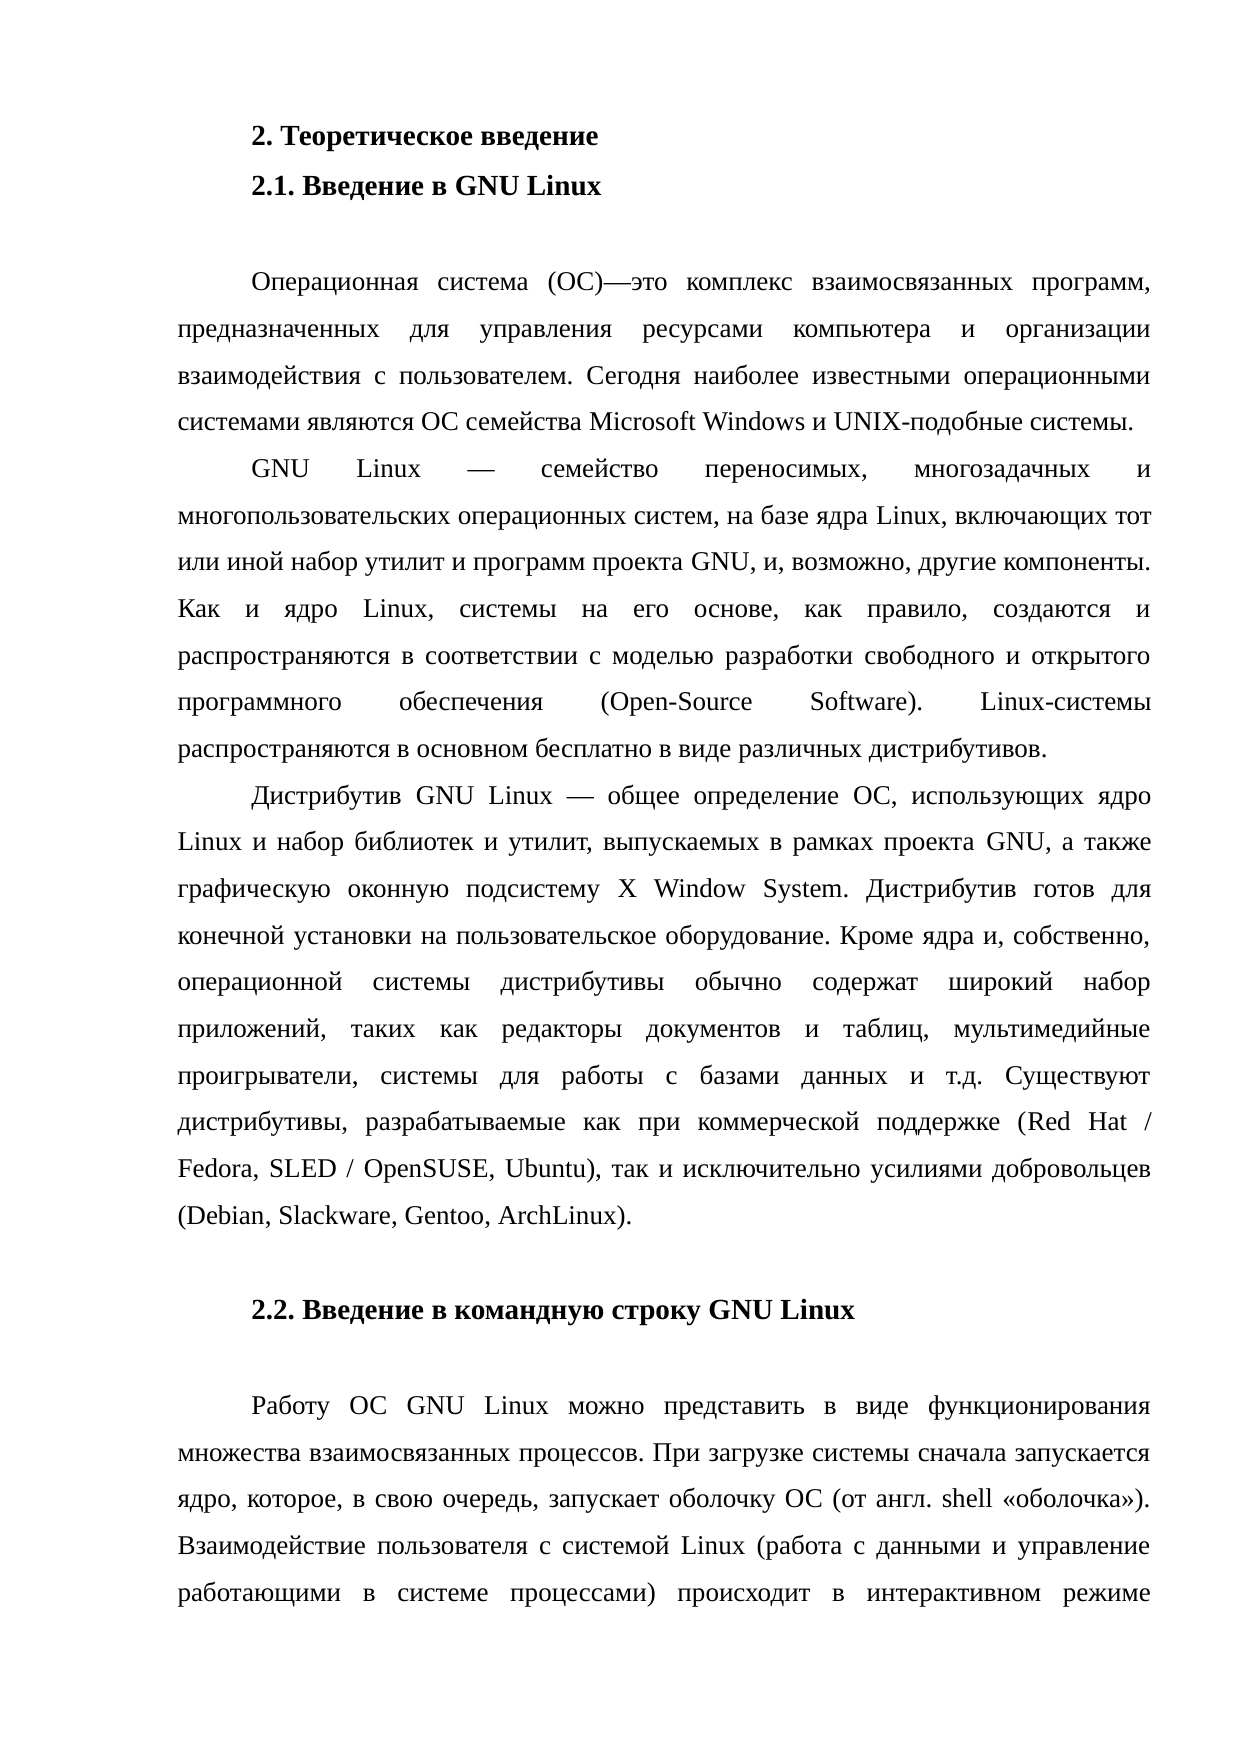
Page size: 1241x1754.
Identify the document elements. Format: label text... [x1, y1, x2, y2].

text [177, 1389, 1152, 1607]
subtitle 2.1. Введение в GNU Linux [177, 168, 1152, 202]
text Операционная система (ОС)—это комплекс взаимосвязанных программ, предназначенных для управления ресурсами компьютера и организации взаимодействия с пользователем. Сегодня наиболее известными операционными системами являются ОС семейства Microsoft Windows и UNIX-подобные системы. [177, 265, 1152, 437]
text Дистрибутив GNU Linux — общее определение ОС, использующих ядро Linux и набор библиотек и утилит, выпускаемых в рамках проекта GNU, а также графическую оконную подсистему X Window System. Дистрибутив готов для конечной установки на пользовательское оборудование. Кроме ядра и, собственно, операционной системы дистрибутивы обычно содержат широкий набор приложений, таких как редакторы документов и таблиц, мультимедийные проигрыватели, системы для работы с базами данных и т.д. Существуют дистрибутивы, разрабатываемые как при коммерческой поддержке (Red Hat / Fedora, SLED / OpenSUSE, Ubuntu), так и исключительно усилиями добровольцев (Debian, Slackware, Gentoo, ArchLinux). [177, 779, 1152, 1230]
subtitle 2. Теоретическое введение [177, 118, 1152, 152]
text GNU Linux — семейство переносимых, многозадачных и многопользовательских операционных систем, на базе ядра Linux, включающих тот или иной набор утилит и программ проекта GNU, и, возможно, другие компоненты. Как и ядро Linux, системы на его основе, как правило, создаются и распространяются в соответствии с моделью разработки свободного и открытого программного обеспечения (Open-Source Software). Linux-системы распространяются в основном бесплатно в виде различных дистрибутивов. [177, 452, 1152, 763]
subtitle 2.2. Введение в командную строку GNU Linux [177, 1292, 1152, 1326]
